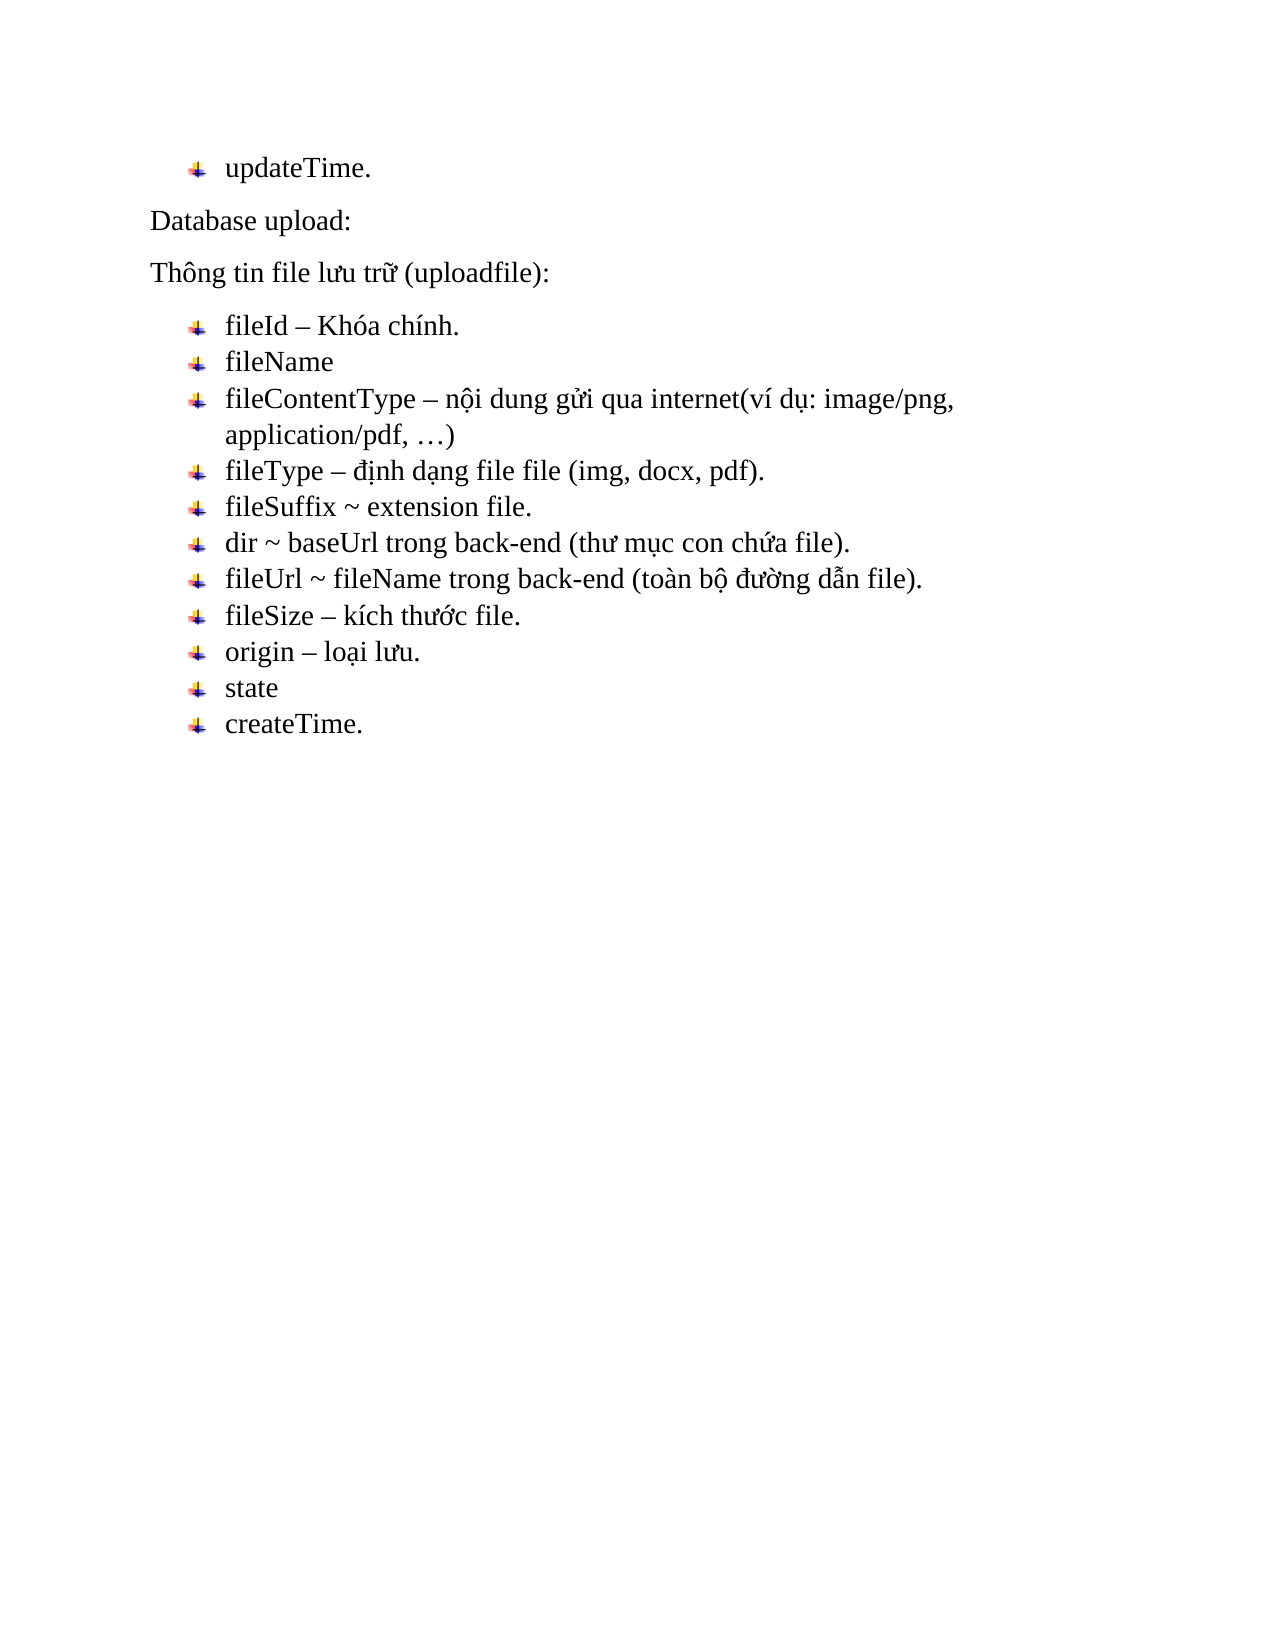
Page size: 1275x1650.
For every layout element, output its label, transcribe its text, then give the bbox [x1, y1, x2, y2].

list fileContentType – nội dung gửi qua internet(ví dụ: image/png, application/pdf, …) [187, 381, 1125, 450]
picture [188, 572, 206, 589]
picture [188, 608, 206, 625]
list state [187, 670, 1125, 703]
picture [188, 644, 206, 661]
text Thông tin file lưu trữ (uploadfile): [150, 256, 1125, 289]
text Database upload: [150, 203, 1125, 236]
list fileId – Khóa chính. [187, 308, 1125, 342]
picture [188, 355, 206, 372]
list fileType – định dạng file file (img, docx, pdf). [187, 453, 1125, 487]
picture [188, 716, 206, 734]
list fileSuffix ~ extension file. [187, 489, 1125, 523]
list fileName [187, 344, 1125, 378]
list fileSize – kích thước file. [187, 598, 1125, 631]
picture [188, 463, 206, 481]
picture [188, 536, 206, 553]
list origin – loại lưu. [187, 634, 1125, 667]
list fileUrl ~ fileName trong back-end (toàn bộ đường dẫn file). [187, 561, 1125, 595]
picture [188, 160, 206, 178]
picture [188, 391, 206, 409]
list updateTime. [187, 150, 1125, 183]
list dir ~ baseUrl trong back-end (thư mục con chứa file). [187, 525, 1125, 559]
picture [188, 499, 206, 517]
picture [188, 680, 206, 698]
picture [188, 319, 206, 336]
list createTime. [187, 706, 1125, 739]
